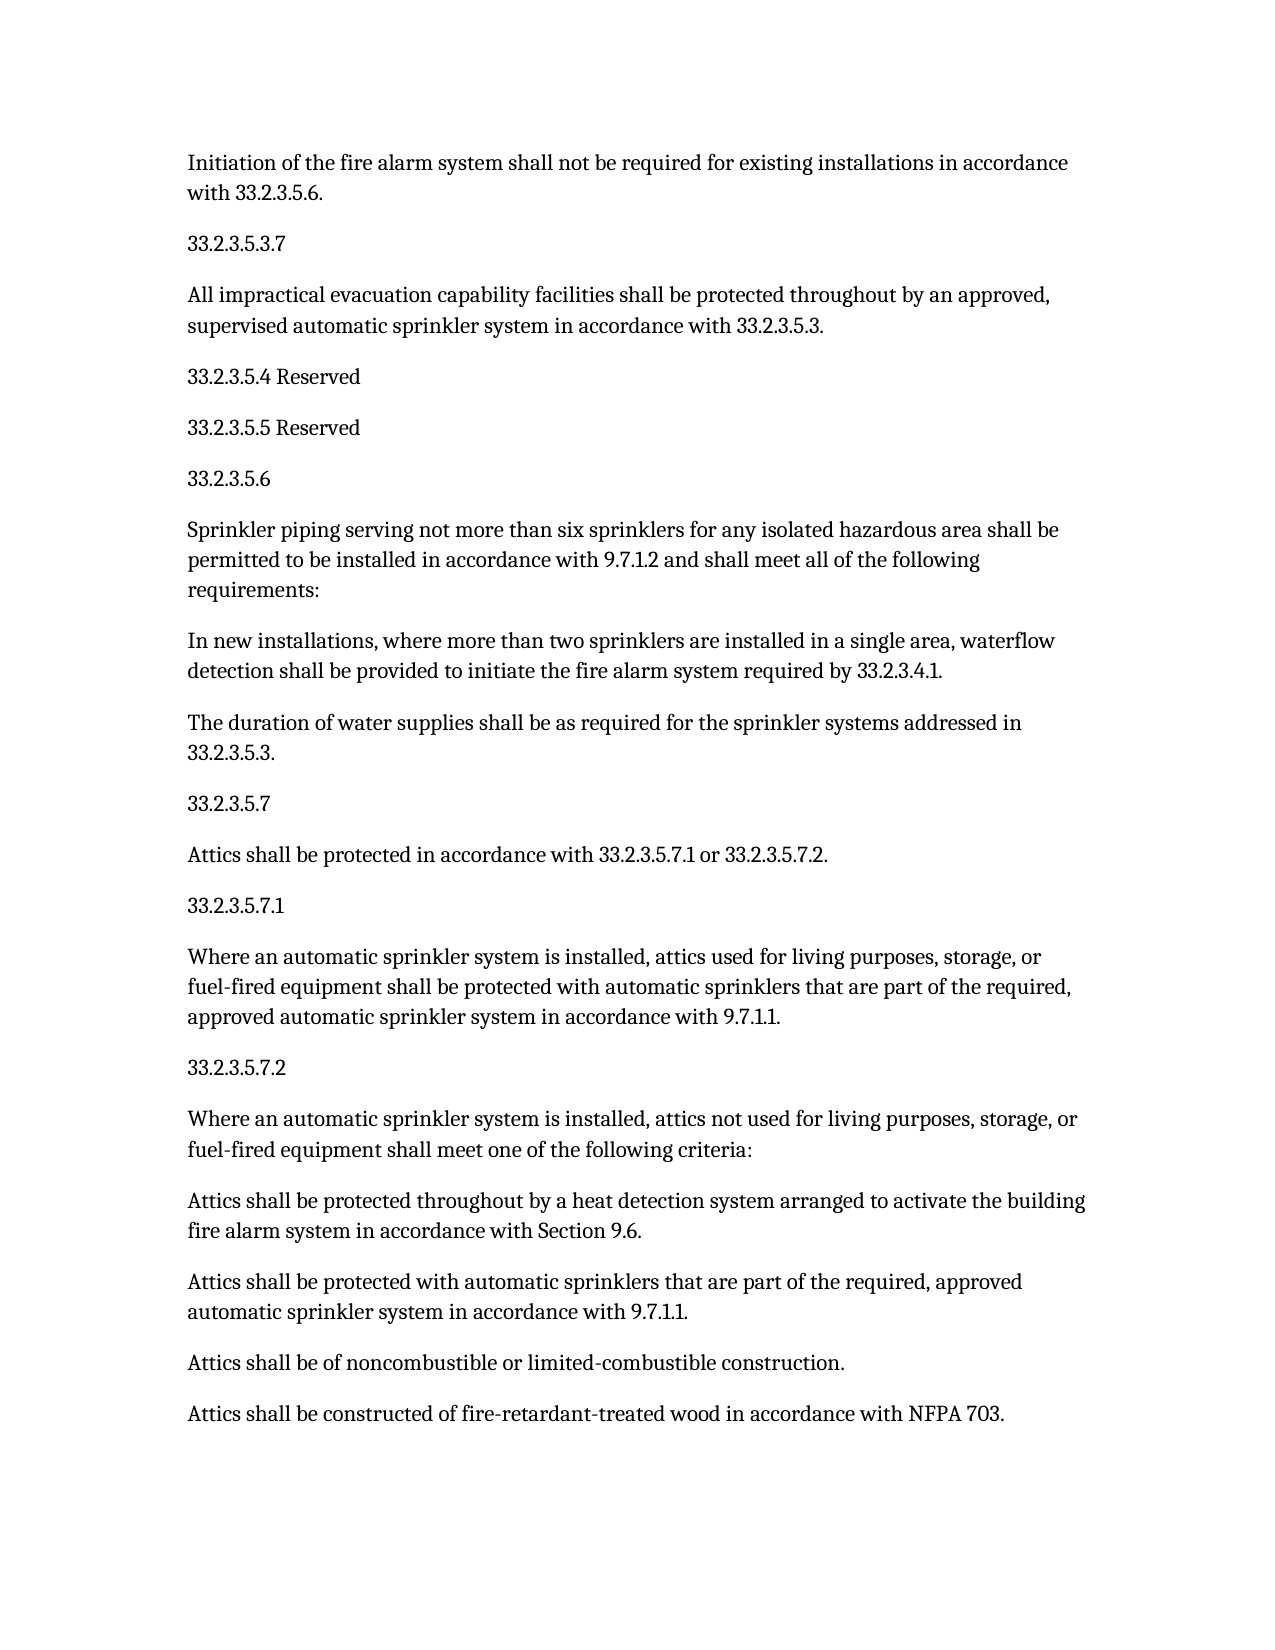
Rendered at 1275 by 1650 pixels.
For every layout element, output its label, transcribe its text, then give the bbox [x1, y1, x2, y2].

text Where an automatic sprinkler system is installed, attics used for living purposes, storage, or fuel-fired equipment shall be protected with automatic sprinklers that are part of the required, approved automatic sprinkler system in accordance with 9.7.1.1. [187, 944, 1087, 1031]
text Attics shall be protected with automatic sprinklers that are part of the required, approved automatic sprinkler system in accordance with 9.7.1.1. [187, 1269, 1087, 1325]
text Attics shall be protected in accordance with 33.2.3.5.7.1 or 33.2.3.5.7.2. [187, 842, 1087, 868]
text 33.2.3.5.7.2 [187, 1055, 1087, 1082]
text 33.2.3.5.4 Reserved [187, 363, 1087, 390]
text Attics shall be constructed of fire-retardant-treated wood in accordance with NFPA 703. [187, 1401, 1087, 1427]
text Where an automatic sprinkler system is installed, attics not used for living purposes, storage, or fuel-fired equipment shall meet one of the following criteria: [187, 1106, 1087, 1163]
text 33.2.3.5.5 Reserved [187, 414, 1087, 441]
text 33.2.3.5.6 [187, 466, 1087, 492]
text 33.2.3.5.7.1 [187, 893, 1087, 919]
text Initiation of the fire alarm system shall not be required for existing installations in accordance with 33.2.3.5.6. [187, 150, 1087, 207]
text All impractical evacuation capability facilities shall be protected throughout by an approved, supervised automatic sprinkler system in accordance with 33.2.3.5.3. [187, 282, 1087, 339]
text Attics shall be protected throughout by a heat detection system arranged to activate the building fire alarm system in accordance with Section 9.6. [187, 1187, 1087, 1244]
text In new installations, where more than two sprinklers are installed in a single area, waterflow detection shall be provided to initiate the fire alarm system required by 33.2.3.4.1. [187, 628, 1087, 685]
text 33.2.3.5.3.7 [187, 231, 1087, 258]
text Sprinkler piping serving not more than six sprinklers for any isolated hazardous area shall be permitted to be installed in accordance with 9.7.1.2 and shall meet all of the following requirements: [187, 517, 1087, 603]
text Attics shall be of noncombustible or limited-combustible construction. [187, 1350, 1087, 1376]
text 33.2.3.5.7 [187, 791, 1087, 817]
text The duration of water supplies shall be as required for the sprinkler systems addressed in 33.2.3.5.3. [187, 709, 1087, 766]
